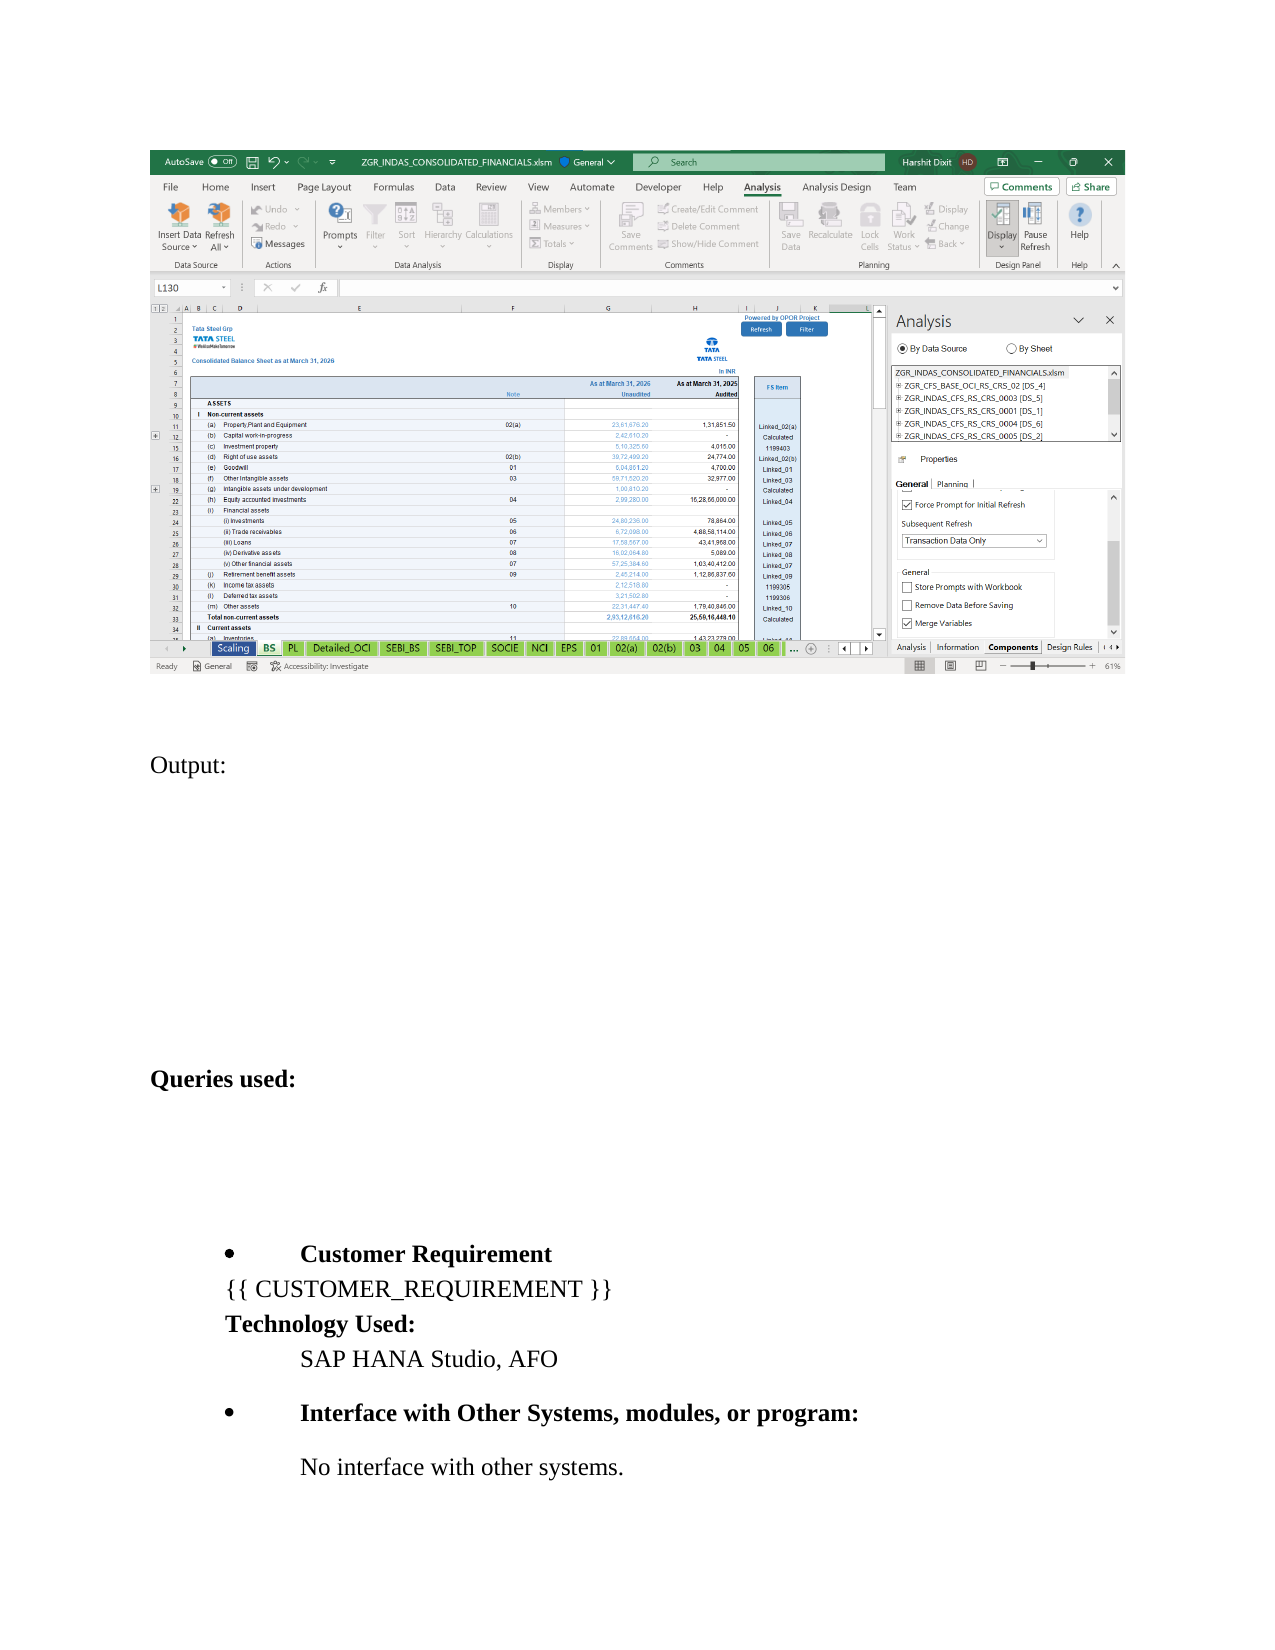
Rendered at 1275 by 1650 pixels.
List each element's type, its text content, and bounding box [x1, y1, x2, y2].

text Queries used: [150, 1064, 1125, 1093]
text Output: [150, 750, 1125, 779]
text {{ CUSTOMER_REQUIREMENT }} [225, 1274, 1125, 1303]
list Interface with Other Systems, modules, or program: [225, 1398, 1125, 1426]
picture [150, 150, 1125, 674]
text Technology Used: [225, 1309, 1125, 1338]
list Customer Requirement [225, 1239, 1125, 1268]
text SAP HANA Studio, AFO [225, 1344, 1125, 1373]
text No interface with other systems. [225, 1452, 1125, 1480]
